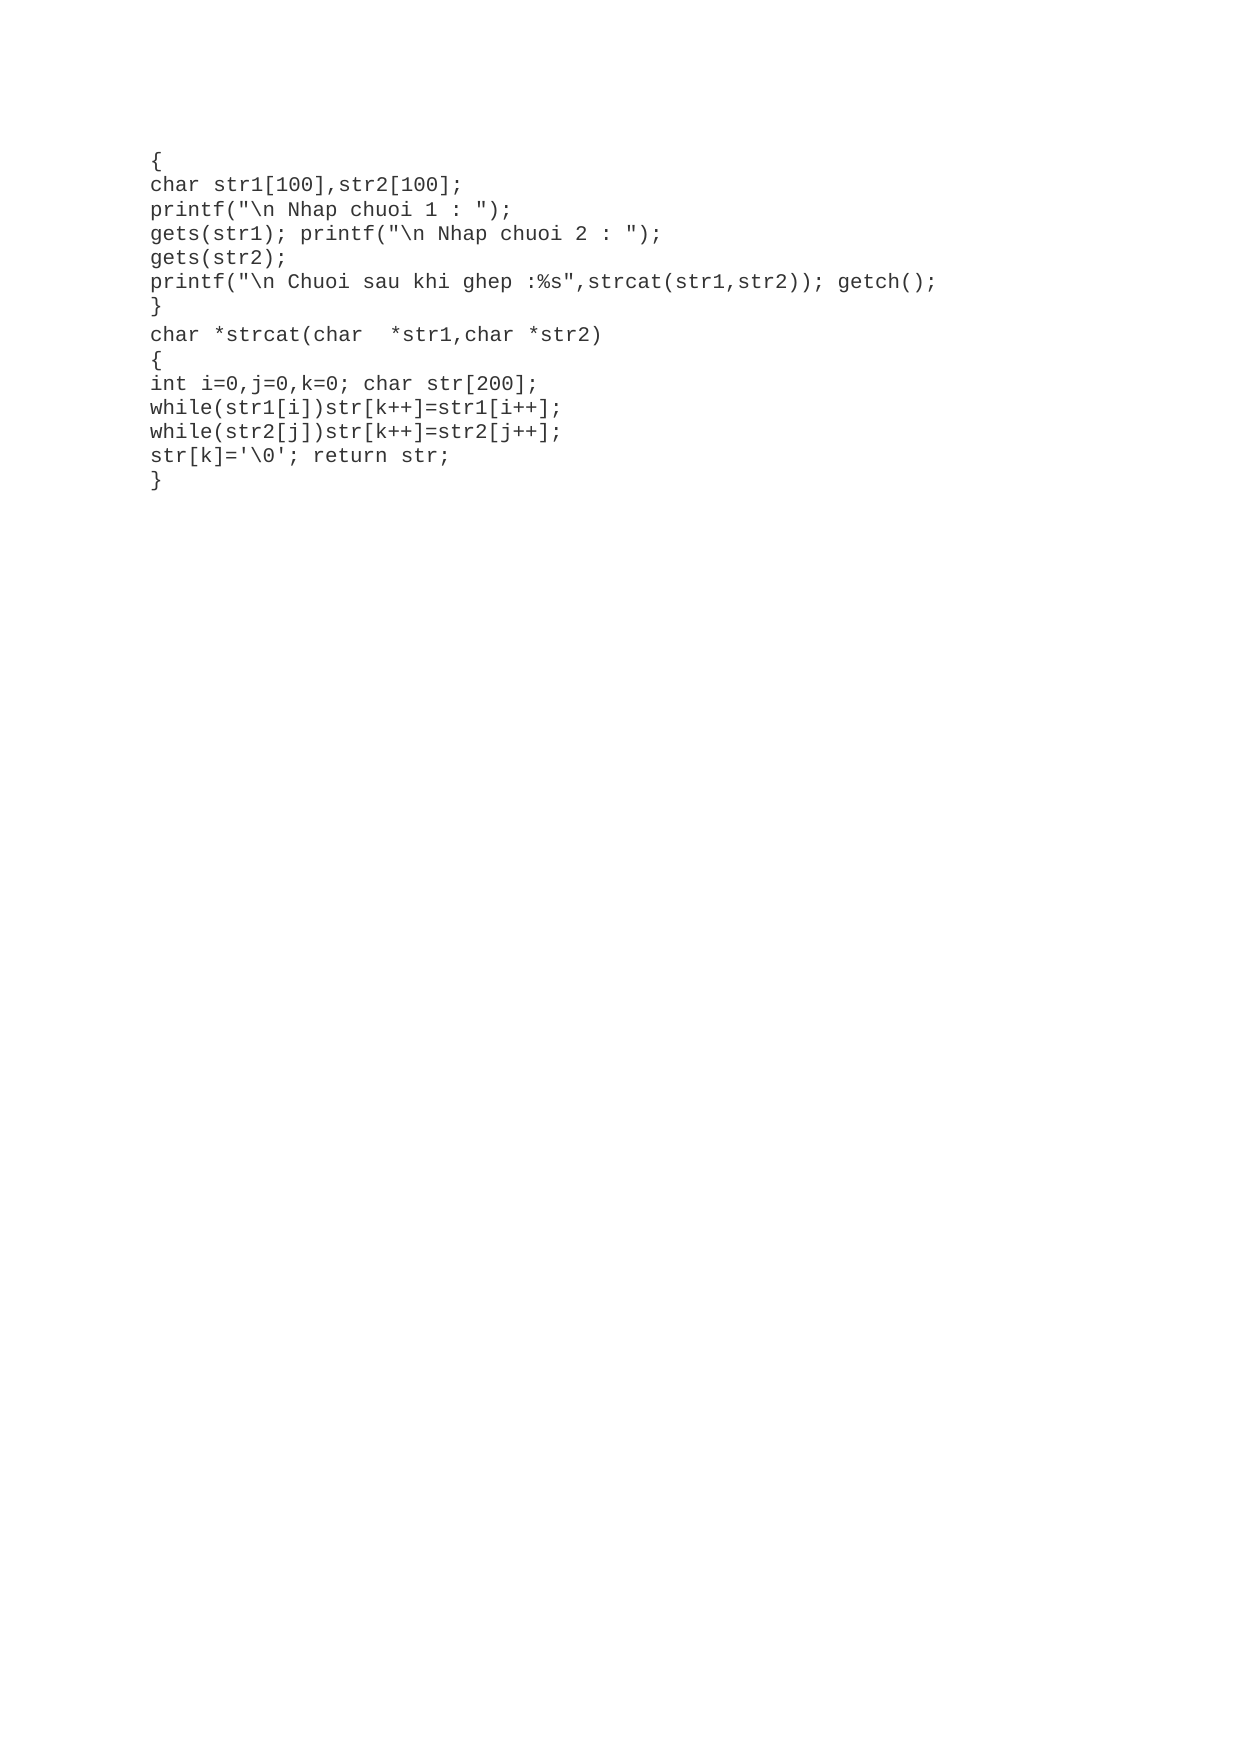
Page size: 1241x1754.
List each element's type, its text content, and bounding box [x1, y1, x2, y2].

text printf("\n Chuoi sau khi ghep :%s",strcat(str1,str2)); getch(); [150, 270, 1090, 294]
text } [150, 294, 1090, 318]
text { [150, 348, 1090, 372]
text char str1[100],str2[100]; [150, 174, 1090, 198]
text printf("\n Nhap chuoi 1 : "); [150, 198, 1090, 222]
text while(str2[j])str[k++]=str2[j++]; [150, 420, 1090, 444]
text } [150, 468, 1090, 493]
text gets(str1); printf("\n Nhap chuoi 2 : "); [150, 222, 1090, 246]
text gets(str2); [150, 246, 1090, 270]
text char *strcat(char *str1,char *str2) [150, 318, 1090, 348]
text int i=0,j=0,k=0; char str[200]; [150, 372, 1090, 396]
text while(str1[i])str[k++]=str1[i++]; [150, 396, 1090, 420]
text str[k]='\0'; return str; [150, 444, 1090, 468]
text { [150, 150, 1090, 174]
